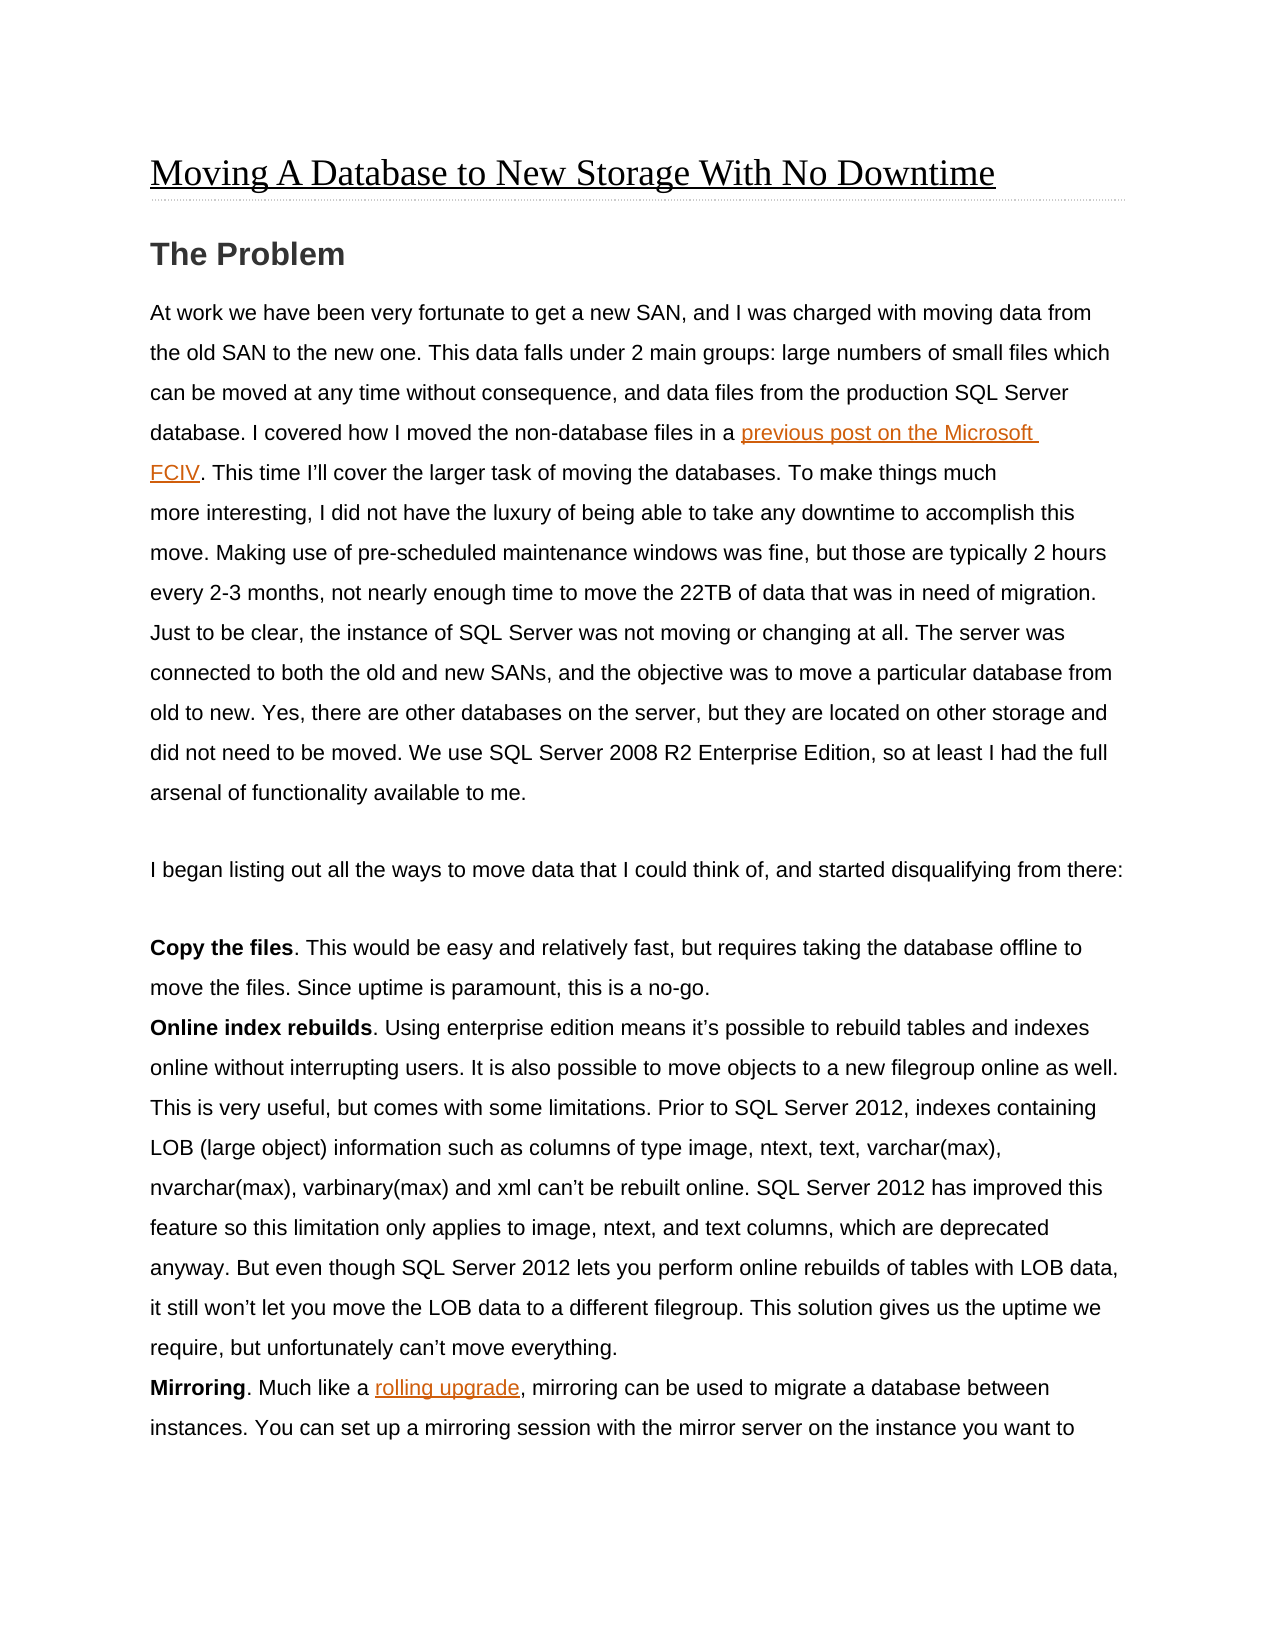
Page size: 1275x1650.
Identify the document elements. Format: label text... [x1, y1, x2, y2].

text Moving A Database to New Storage With No Downtime [150, 150, 1125, 201]
text At work we have been very fortunate to get a new SAN, and I was charged with moving data from the old SAN to the new one. This data falls under 2 main groups: large numbers of small files which can be moved at any time without consequence, and data files from the production SQL Server database. I covered how I moved the non-database files in a previous post on the Microsoft FCIV. This time I’ll cover the larger task of moving the databases. To make things much more interesting, I did not have the luxury of being able to take any downtime to accomplish this move. Making use of pre-scheduled maintenance windows was fine, but those are typically 2 hours every 2-3 months, not nearly enough time to move the 22TB of data that was in need of migration. [150, 284, 1125, 604]
text Online index rebuilds. Using enterprise edition means it’s possible to rebuild tables and indexes online without interrupting users. It is also possible to move objects to a new filegroup online as well. This is very useful, but comes with some limitations. Prior to SQL Server 2012, indexes containing LOB (large object) information such as columns of type image, ntext, text, varchar(max), nvarchar(max), varbinary(max) and xml can’t be rebuilt online. SQL Server 2012 has improved this feature so this limitation only applies to image, ntext, and text columns, which are deprecated anyway. But even though SQL Server 2012 lets you perform online rebuilds of tables with LOB data, it still won’t let you move the LOB data to a different filegroup. This solution gives us the uptime we require, but unfortunately can’t move everything. [150, 999, 1125, 1359]
text Copy the files. This would be easy and relatively fast, but requires taking the database offline to move the files. Since uptime is paramount, this is a no-go. [150, 919, 1125, 999]
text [150, 1359, 1125, 1439]
text The Problem [150, 235, 1125, 272]
text I began listing out all the ways to move data that I could think of, and started disqualifying from there: [150, 842, 1125, 882]
text Just to be clear, the instance of SQL Server was not moving or changing at all. The server was connected to both the old and new SANs, and the objective was to move a particular database from old to new. Yes, there are other databases on the server, but they are located on other storage and did not need to be moved. We use SQL Server 2008 R2 Enterprise Edition, so at least I had the full arsenal of functionality available to me. [150, 604, 1125, 804]
